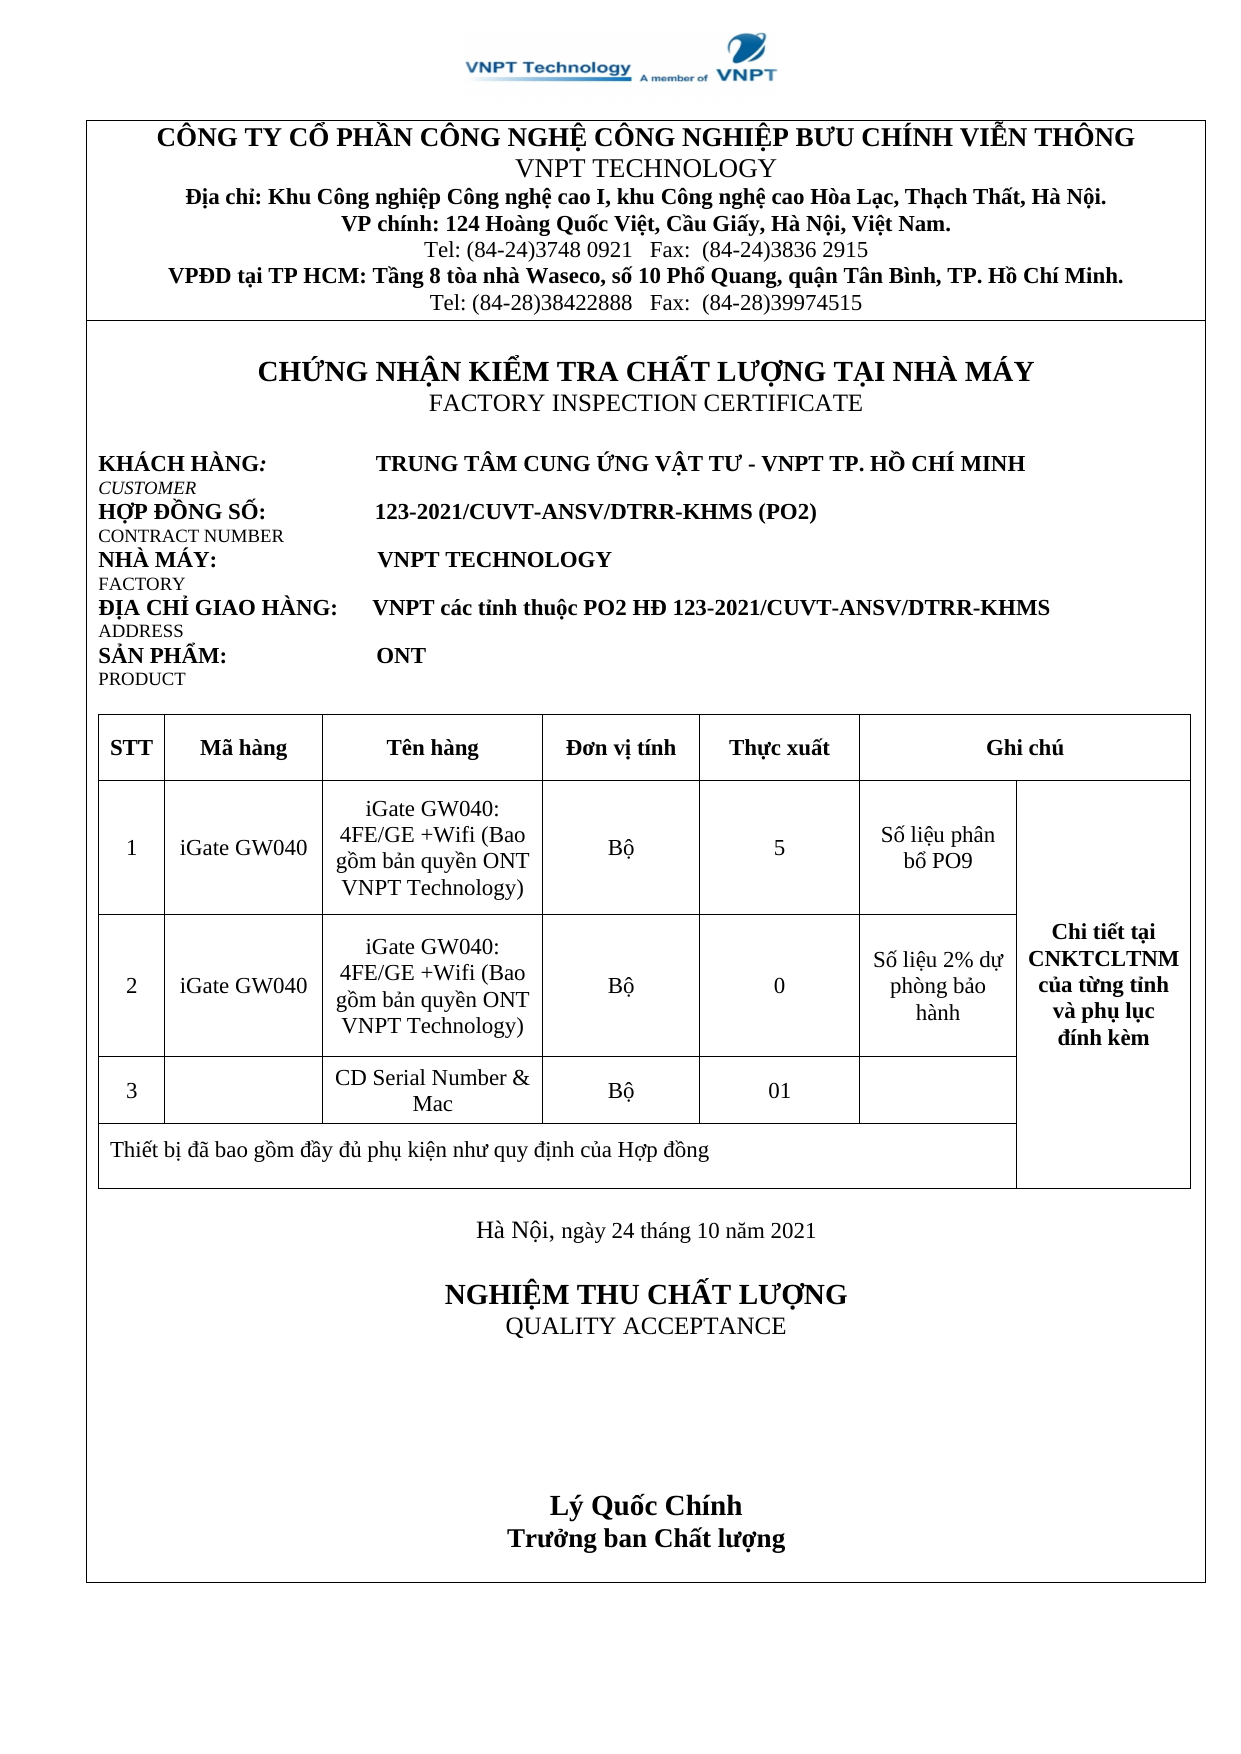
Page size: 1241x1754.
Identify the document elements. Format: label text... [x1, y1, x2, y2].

table_header CÔNG TY CỔ PHẦN CÔNG NGHỆ CÔNG NGHIỆP BƯU CHÍNH VIỄN THÔNG VNPT TECHNOLOGY Địa chỉ: Khu Công nghiệp Công nghệ cao I, khu Công nghệ cao Hòa Lạc, Thạch Thất, Hà Nội. VP chính: 124 Hoàng Quốc Việt, Cầu Giấy, Hà Nội, Việt Nam. Tel: (84-24)3748 0921 Fax: (84-24)3836 2915 VPĐD tại TP HCM: Tầng 8 tòa nhà Waseco, số 10 Phổ Quang, quận Tân Bình, TP. Hồ Chí Minh. Tel: (84-28)38422888 Fax: (84-28)39974515 [87, 121, 1205, 320]
table_cell CHỨNG NHẬN KIỂM TRA CHẤT LƯỢNG TẠI NHÀ MÁY FACTORY INSPECTION CERTIFICATE KHÁCH HÀNG: TRUNG TÂM CUNG ỨNG VẬT TƯ - VNPT TP. HỒ CHÍ MINH CUSTOMER HỢP ĐỒNG SỐ: 123-2021/CUVT-ANSV/DTRR-KHMS (PO2) CONTRACT NUMBER NHÀ MÁY: VNPT TECHNOLOGY FACTORY ĐỊA CHỈ GIAO HÀNG: VNPT các tỉnh thuộc PO2 HĐ 123-2021/CUVT-ANSV/DTRR-KHMS ADDRESS SẢN PHẨM: ONT PRODUCT Hà Nội, ngày 24 tháng 10 năm 2021 NGHIỆM THU CHẤT LƯỢNG QUALITY ACCEPTANCE Lý Quốc Chính Trưởng ban Chất lượng [87, 321, 1205, 1582]
picture [474, 39, 766, 90]
